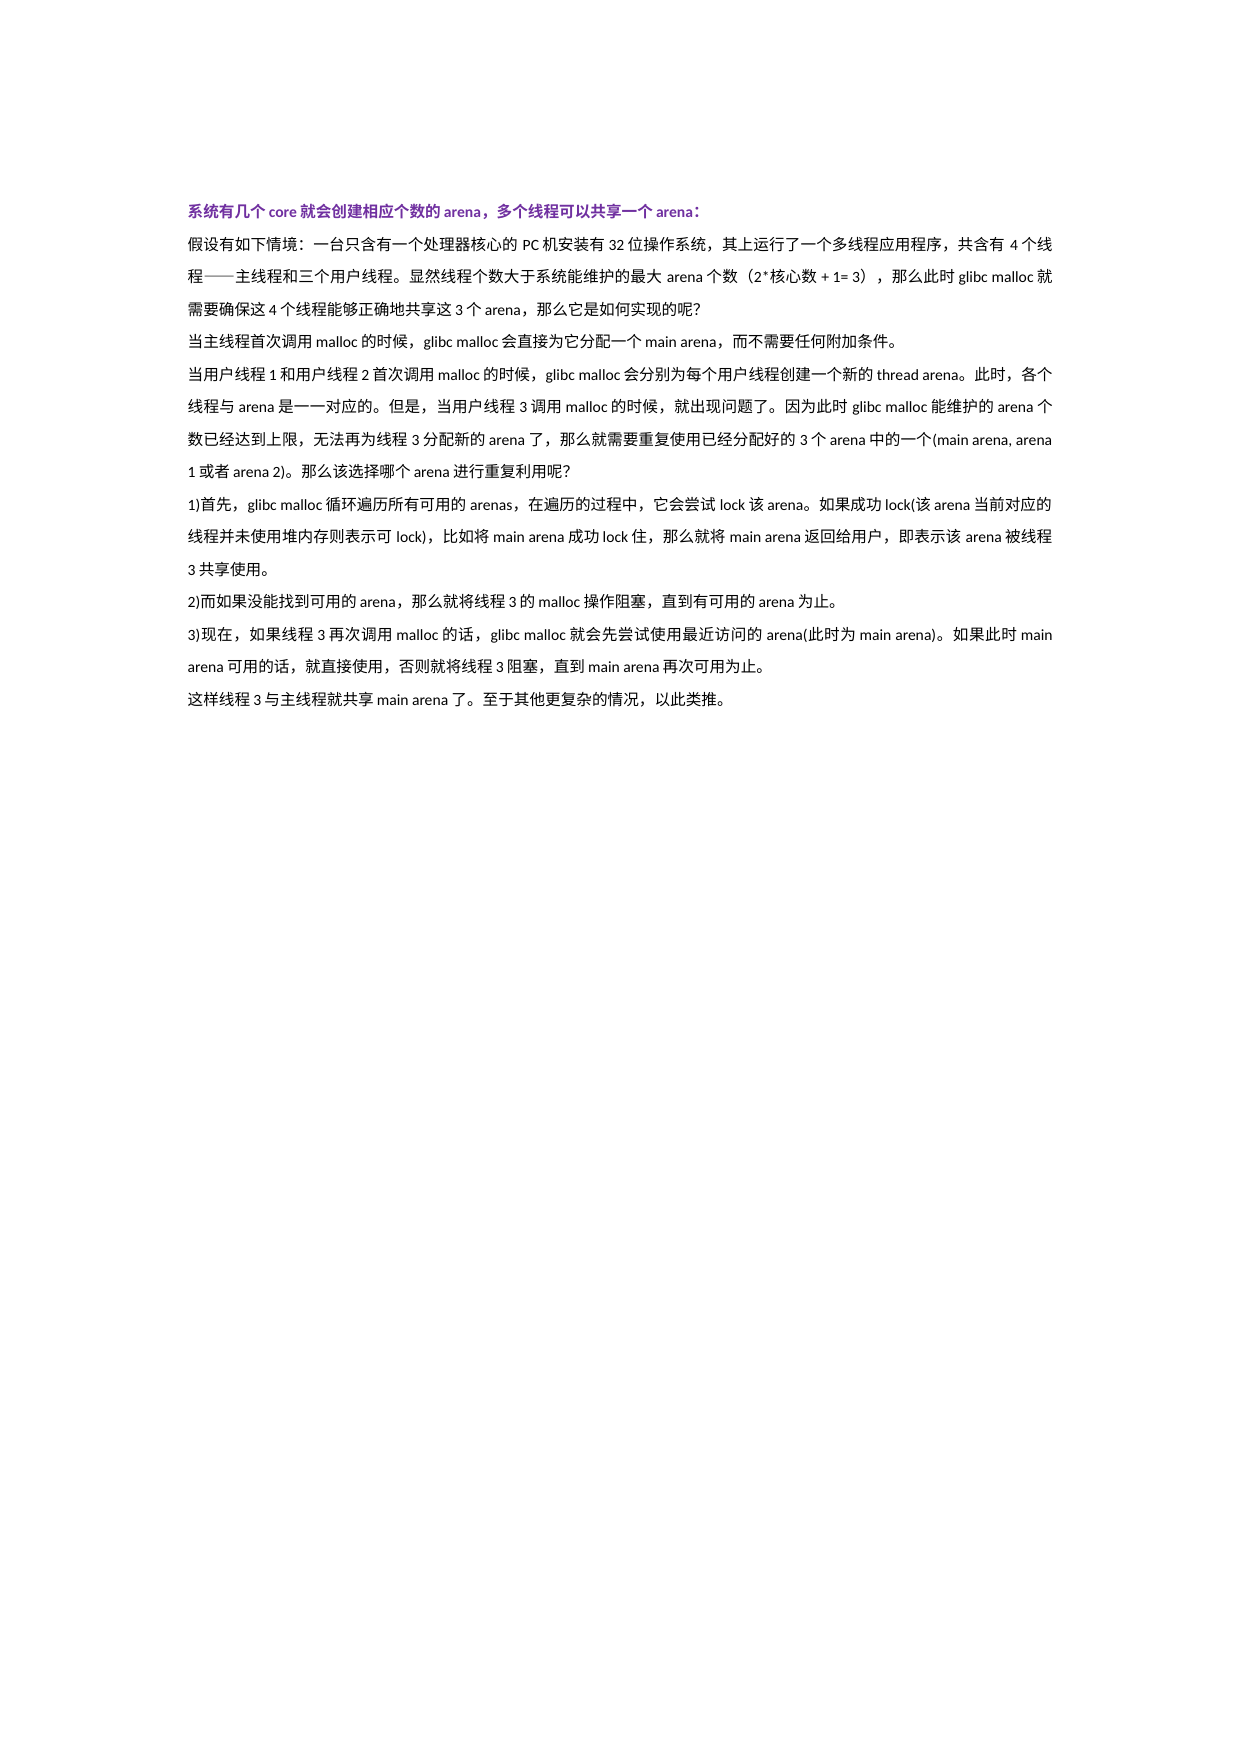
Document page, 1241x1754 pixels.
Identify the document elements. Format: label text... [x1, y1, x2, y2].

list 系统有几个core就会创建相应个数的arena，多个线程可以共享一个arena： [187, 194, 1053, 227]
list 2)而如果没能找到可用的arena，那么就将线程3的malloc操作阻塞，直到有可用的arena为止。 [187, 584, 1053, 617]
list 当主线程首次调用malloc的时候，glibc malloc会直接为它分配一个main arena，而不需要任何附加条件。 [187, 324, 1053, 357]
list 当用户线程1和用户线程2首次调用malloc的时候，glibc malloc会分别为每个用户线程创建一个新的thread arena。此时，各个线程与arena是一一对应的。但是，当用户线程3调用malloc的时候，就出现问题了。因为此时glibc malloc能维护的arena个数已经达到上限，无法再为线程3分配新的arena了，那么就需要重复使用已经分配好的3个arena中的一个(main arena, arena 1或者arena 2)。那么该选择哪个arena进行重复利用呢？ [187, 357, 1053, 487]
list 假设有如下情境：一台只含有一个处理器核心的PC机安装有32位操作系统，其上运行了一个多线程应用程序，共含有4个线程——主线程和三个用户线程。显然线程个数大于系统能维护的最大arena个数（2*核心数 + 1= 3），那么此时glibc malloc就需要确保这4个线程能够正确地共享这3个arena，那么它是如何实现的呢？ [187, 227, 1053, 324]
list 1)首先，glibc malloc循环遍历所有可用的arenas，在遍历的过程中，它会尝试lock该arena。如果成功lock(该arena当前对应的线程并未使用堆内存则表示可lock)，比如将main arena成功lock住，那么就将main arena返回给用户，即表示该arena被线程3共享使用。 [187, 487, 1053, 584]
list 这样线程3与主线程就共享main arena了。至于其他更复杂的情况，以此类推。 [187, 682, 1053, 714]
list 3)现在，如果线程3再次调用malloc的话，glibc malloc就会先尝试使用最近访问的arena(此时为main arena)。如果此时main arena可用的话，就直接使用，否则就将线程3阻塞，直到main arena再次可用为止。 [187, 617, 1053, 682]
